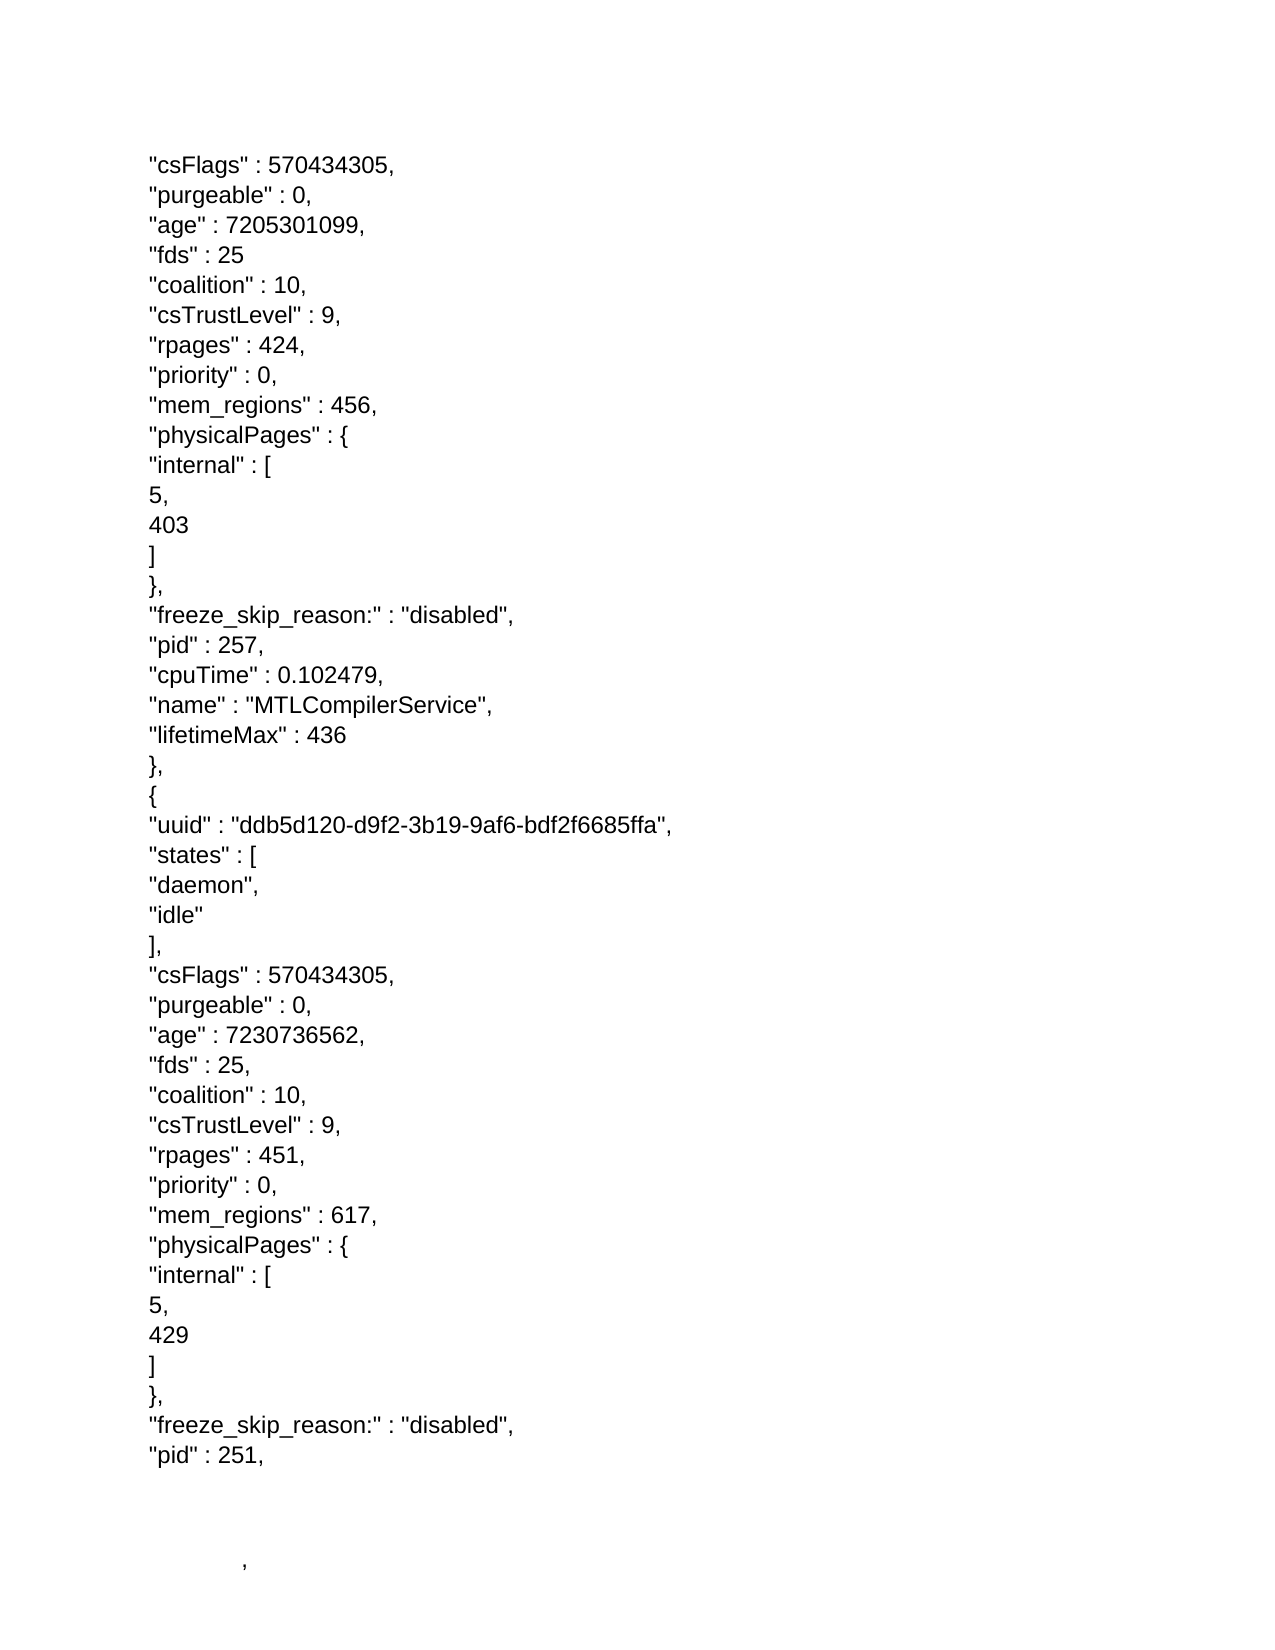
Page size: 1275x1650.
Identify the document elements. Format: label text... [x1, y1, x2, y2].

text ], [149, 931, 676, 958]
text 429 [149, 1321, 676, 1348]
text "physicalPages" : { [149, 1231, 676, 1258]
text "cpuTime" : 0.102479, [149, 661, 676, 688]
text "rpages" : 451, [149, 1141, 676, 1168]
text "daemon", [149, 871, 676, 898]
text 5, [149, 1291, 676, 1318]
text "age" : 7230736562, [149, 1021, 676, 1048]
text "physicalPages" : { [149, 421, 676, 448]
text ] [149, 1351, 676, 1378]
text "freeze_skip_reason:" : "disabled", [149, 1411, 676, 1438]
text "csTrustLevel" : 9, [149, 301, 676, 328]
text "uuid" : "ddb5d120-d9f2-3b19-9af6-bdf2f6685ffa", [149, 811, 676, 838]
text "mem_regions" : 456, [149, 391, 676, 418]
text 403 [149, 511, 676, 538]
text "internal" : [ [149, 451, 676, 478]
text "name" : "MTLCompilerService", [149, 691, 676, 718]
text "fds" : 25, [149, 1051, 676, 1078]
text "coalition" : 10, [149, 271, 676, 298]
text "purgeable" : 0, [149, 991, 676, 1018]
text "priority" : 0, [149, 361, 676, 388]
text "age" : 7205301099, [149, 211, 676, 238]
text "internal" : [ [149, 1261, 676, 1288]
text "purgeable" : 0, [149, 181, 676, 208]
text ] [149, 541, 676, 568]
text "idle" [149, 901, 676, 928]
text }, [149, 571, 676, 598]
text "pid" : 257, [149, 631, 676, 658]
text "pid" : 251, [149, 1441, 676, 1468]
text "csTrustLevel" : 9, [149, 1111, 676, 1138]
text "lifetimeMax" : 436 [149, 721, 676, 748]
text "states" : [ [149, 841, 676, 868]
text "csFlags" : 570434305, [149, 961, 676, 988]
text }, [149, 751, 676, 778]
text { [149, 781, 676, 808]
text "freeze_skip_reason:" : "disabled", [149, 601, 676, 628]
text "fds" : 25 [149, 241, 676, 268]
text "rpages" : 424, [149, 331, 676, 358]
text "csFlags" : 570434305, [149, 151, 676, 178]
text "priority" : 0, [149, 1171, 676, 1198]
text "coalition" : 10, [149, 1081, 676, 1108]
text }, [149, 1381, 676, 1408]
text "mem_regions" : 617, [149, 1201, 676, 1228]
text 5, [149, 481, 676, 508]
